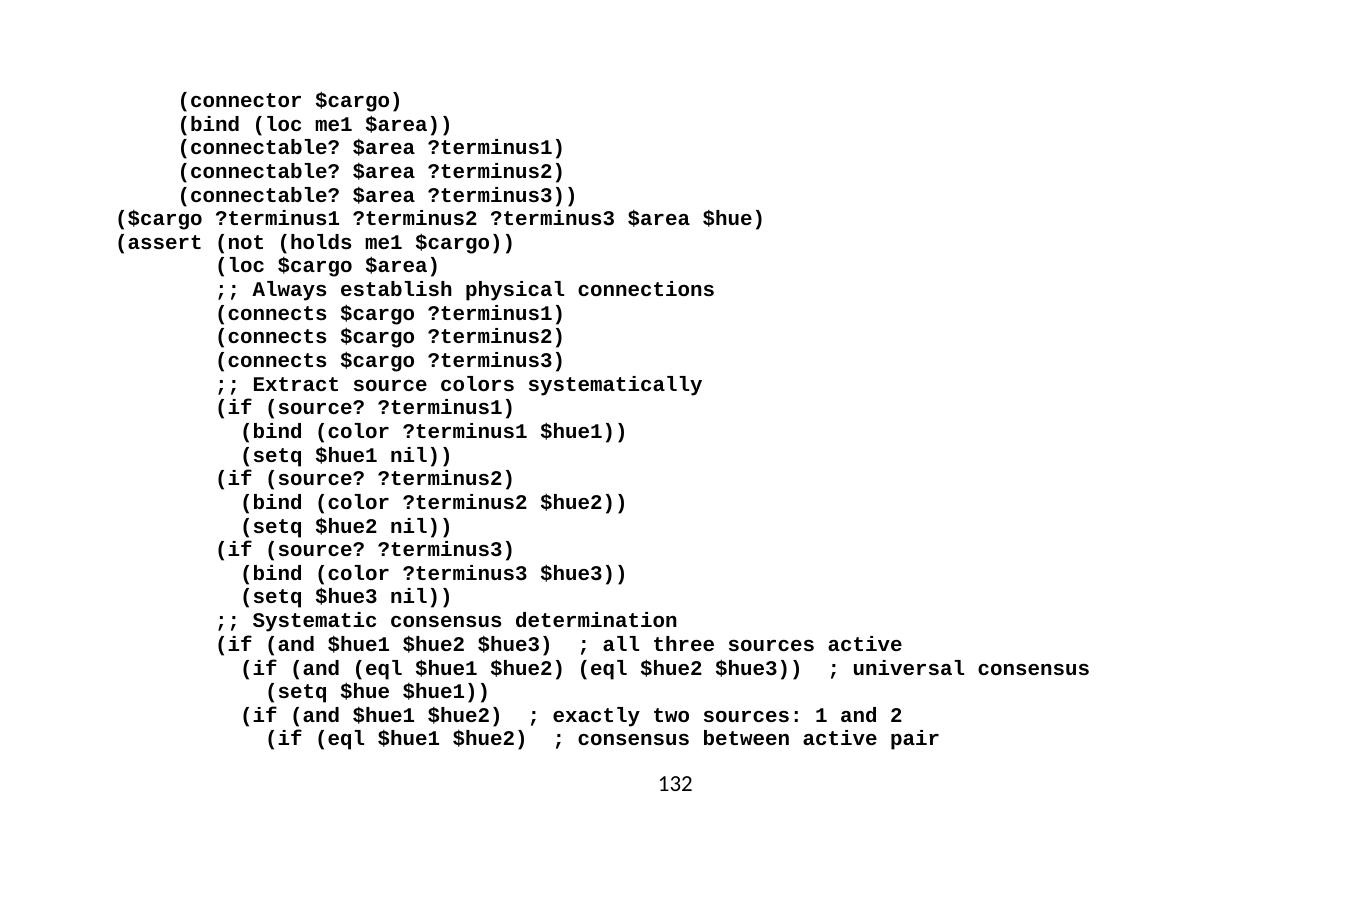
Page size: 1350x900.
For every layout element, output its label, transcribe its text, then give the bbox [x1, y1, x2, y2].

text (setq $hue $hue1)) [90, 681, 1260, 705]
text (bind (color ?terminus1 $hue1)) [90, 421, 1260, 445]
text (connectable? $area ?terminus2) [90, 161, 1260, 184]
text (connects $cargo ?terminus1) [90, 303, 1260, 326]
text (connects $cargo ?terminus2) [90, 326, 1260, 350]
text (if (and $hue1 $hue2 $hue3) ; all three sources active [90, 634, 1260, 657]
text (connects $cargo ?terminus3) [90, 350, 1260, 374]
text ;; Extract source colors systematically [90, 374, 1260, 397]
text (if (and (eql $hue1 $hue2) (eql $hue2 $hue3)) ; universal consensus [90, 657, 1260, 681]
text (if (source? ?terminus2) [90, 468, 1260, 492]
text ;; Always establish physical connections [90, 279, 1260, 303]
text (loc $cargo $area) [90, 256, 1260, 279]
text ;; Systematic consensus determination [90, 610, 1260, 634]
text (connectable? $area ?terminus3)) [90, 184, 1260, 208]
text (bind (color ?terminus3 $hue3)) [90, 563, 1260, 587]
text (connector $cargo) [90, 90, 1260, 114]
text ($cargo ?terminus1 ?terminus2 ?terminus3 $area $hue) [90, 208, 1260, 232]
text (if (and $hue1 $hue2) ; exactly two sources: 1 and 2 [90, 705, 1260, 728]
text (bind (loc me1 $area)) [90, 114, 1260, 137]
text (if (source? ?terminus3) [90, 539, 1260, 563]
text (bind (color ?terminus2 $hue2)) [90, 492, 1260, 516]
text (setq $hue1 nil)) [90, 445, 1260, 468]
text (setq $hue3 nil)) [90, 587, 1260, 610]
text (connectable? $area ?terminus1) [90, 137, 1260, 161]
text (setq $hue2 nil)) [90, 516, 1260, 539]
text (if (eql $hue1 $hue2) ; consensus between active pair [90, 728, 1260, 752]
text (assert (not (holds me1 $cargo)) [90, 232, 1260, 256]
text (if (source? ?terminus1) [90, 397, 1260, 421]
